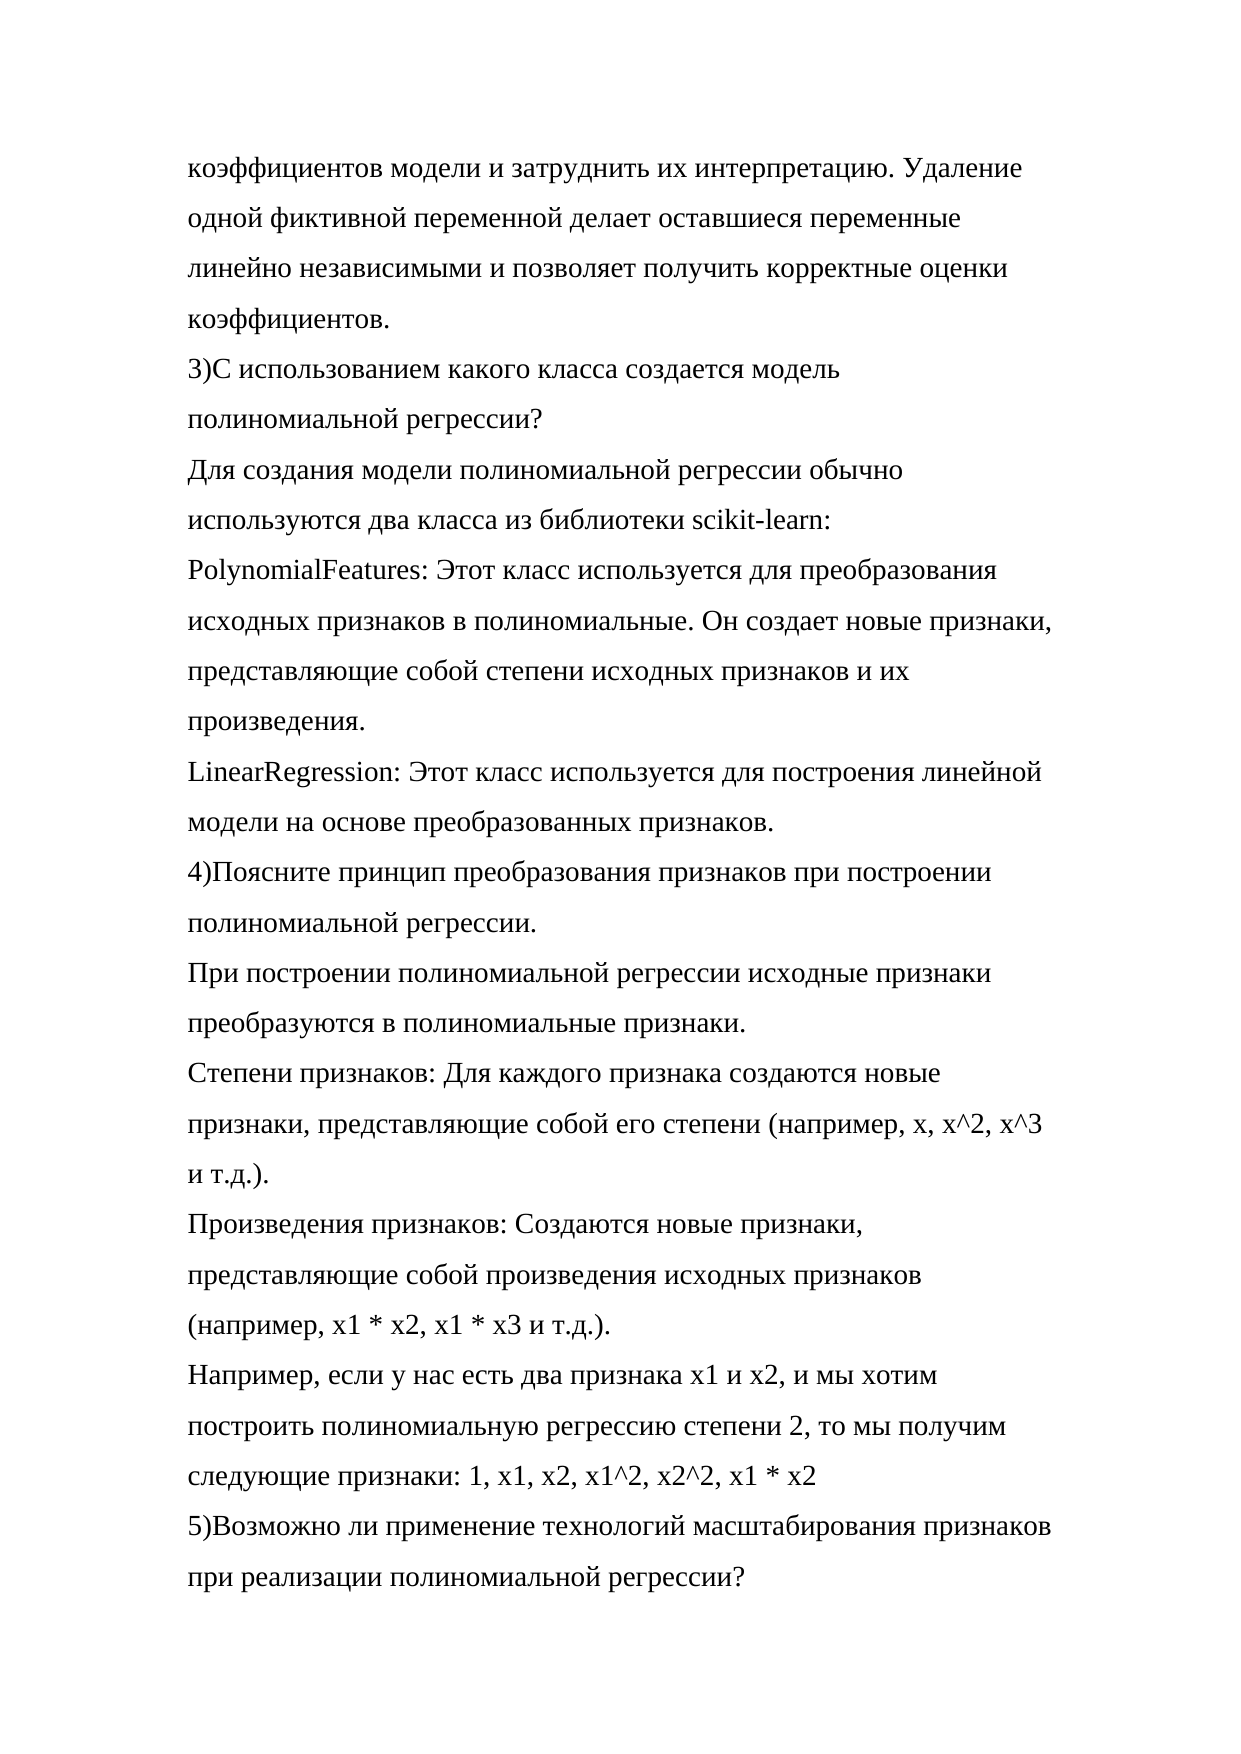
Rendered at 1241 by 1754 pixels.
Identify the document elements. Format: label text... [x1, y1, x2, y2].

text Произведения признаков: Создаются новые признаки, представляющие собой произведения исходных признаков (например, x1 * x2, x1 * x3 и т.д.). [187, 1207, 1053, 1341]
text 4)Поясните принцип преобразования признаков при построении полиномиальной регрессии. [187, 854, 1053, 938]
text Степени признаков: Для каждого признака создаются новые признаки, представляющие собой его степени (например, x, x^2, x^3 и т.д.). [187, 1056, 1053, 1190]
text PolynomialFeatures: Этот класс используется для преобразования исходных признаков в полиномиальные. Он создает новые признаки, представляющие собой степени исходных признаков и их произведения. [187, 552, 1053, 737]
text 5)Возможно ли применение технологий масштабирования признаков при реализации полиномиальной регрессии? [187, 1508, 1053, 1592]
text При построении полиномиальной регрессии исходные признаки преобразуются в полиномиальные признаки. [187, 955, 1053, 1039]
text Для создания модели полиномиальной регрессии обычно используются два класса из библиотеки scikit-learn: [187, 452, 1053, 536]
text Например, если у нас есть два признака x1 и x2, и мы хотим построить полиномиальную регрессию степени 2, то мы получим следующие признаки: 1, x1, x2, x1^2, x2^2, x1 * x2 [187, 1357, 1053, 1492]
text 3)С использованием какого класса создается модель полиномиальной регрессии? [187, 351, 1053, 435]
text LinearRegression: Этот класс используется для построения линейной модели на основе преобразованных признаков. [187, 754, 1053, 838]
